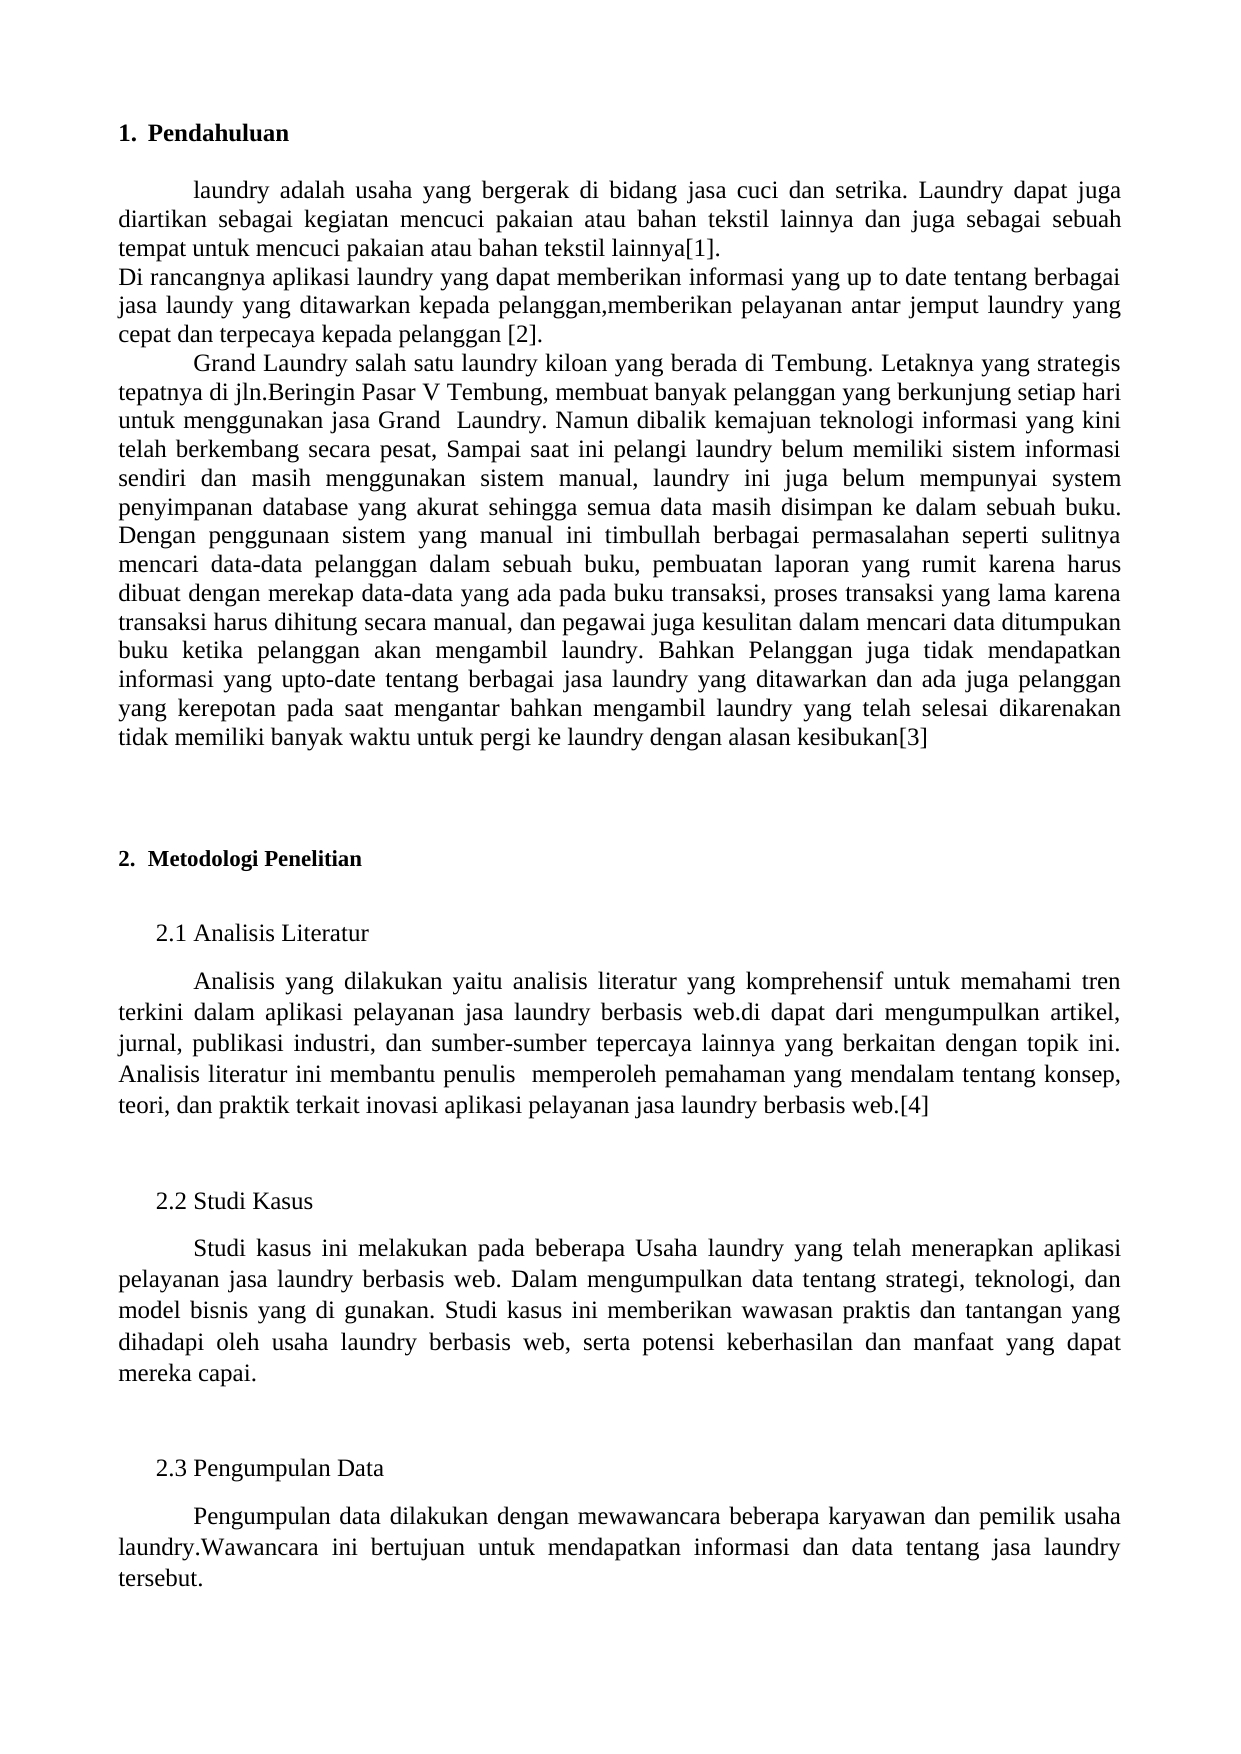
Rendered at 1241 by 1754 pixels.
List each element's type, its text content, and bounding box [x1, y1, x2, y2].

subtitle laundry adalah usaha yang bergerak di bidang jasa cuci dan setrika. Laundry dapat juga diartikan sebagai kegiatan mencuci pakaian atau bahan tekstil lainnya dan juga sebagai sebuah tempat untuk mencuci pakaian atau bahan tekstil lainnya[1]. [118, 176, 1122, 262]
text Analisis yang dilakukan yaitu analisis literatur yang komprehensif untuk memahami tren terkini dalam aplikasi pelayanan jasa laundry berbasis web.di dapat dari mengumpulkan artikel, jurnal, publikasi industri, dan sumber-sumber tepercaya lainnya yang berkaitan dengan topik ini. Analisis literatur ini membantu penulis memperoleh pemahaman yang mendalam tentang konsep, teori, dan praktik terkait inovasi aplikasi pelayanan jasa laundry berbasis web.[4] [118, 966, 1122, 1119]
subtitle Di rancangnya aplikasi laundry yang dapat memberikan informasi yang up to date tentang berbagai jasa laundy yang ditawarkan kepada pelanggan,memberikan pelayanan antar jemput laundry yang cepat dan terpecaya kepada pelanggan [2]. [118, 262, 1122, 348]
subtitle Grand Laundry salah satu laundry kiloan yang berada di Tembung. Letaknya yang strategis tepatnya di jln.Beringin Pasar V Tembung, membuat banyak pelanggan yang berkunjung setiap hari untuk menggunakan jasa Grand Laundry. Namun dibalik kemajuan teknologi informasi yang kini telah berkembang secara pesat, Sampai saat ini pelangi laundry belum memiliki sistem informasi sendiri dan masih menggunakan sistem manual, laundry ini juga belum mempunyai system penyimpanan database yang akurat sehingga semua data masih disimpan ke dalam sebuah buku. Dengan penggunaan sistem yang manual ini timbullah berbagai permasalahan seperti sulitnya mencari data-data pelanggan dalam sebuah buku, pembuatan laporan yang rumit karena harus dibuat dengan merekap data-data yang ada pada buku transaksi, proses transaksi yang lama karena transaksi harus dihitung secara manual, dan pegawai juga kesulitan dalam mencari data ditumpukan buku ketika pelanggan akan mengambil laundry. Bahkan Pelanggan juga tidak mendapatkan informasi yang upto-date tentang berbagai jasa laundry yang ditawarkan dan ada juga pelanggan yang kerepotan pada saat mengantar bahkan mengambil laundry yang telah selesai dikarenakan tidak memiliki banyak waktu untuk pergi ke laundry dengan alasan kesibukan[3] [118, 348, 1122, 751]
subtitle Metodologi Penelitian [118, 845, 1122, 872]
text Pengumpulan data dilakukan dengan mewawancara beberapa karyawan dan pemilik usaha laundry.Wawancara ini bertujuan untuk mendapatkan informasi dan data tentang jasa laundry tersebut. [118, 1501, 1122, 1592]
text 2.2 Studi Kasus [118, 1186, 1122, 1214]
text Studi kasus ini melakukan pada beberapa Usaha laundry yang telah menerapkan aplikasi pelayanan jasa laundry berbasis web. Dalam mengumpulkan data tentang strategi, teknologi, dan model bisnis yang di gunakan. Studi kasus ini memberikan wawasan praktis dan tantangan yang dihadapi oleh usaha laundry berbasis web, serta potensi keberhasilan dan manfaat yang dapat mereka capai. [118, 1233, 1122, 1386]
text 2.3 Pengumpulan Data [118, 1453, 1122, 1482]
subtitle Pendahuluan [118, 118, 1122, 147]
list Analisis Literatur [156, 918, 1122, 947]
